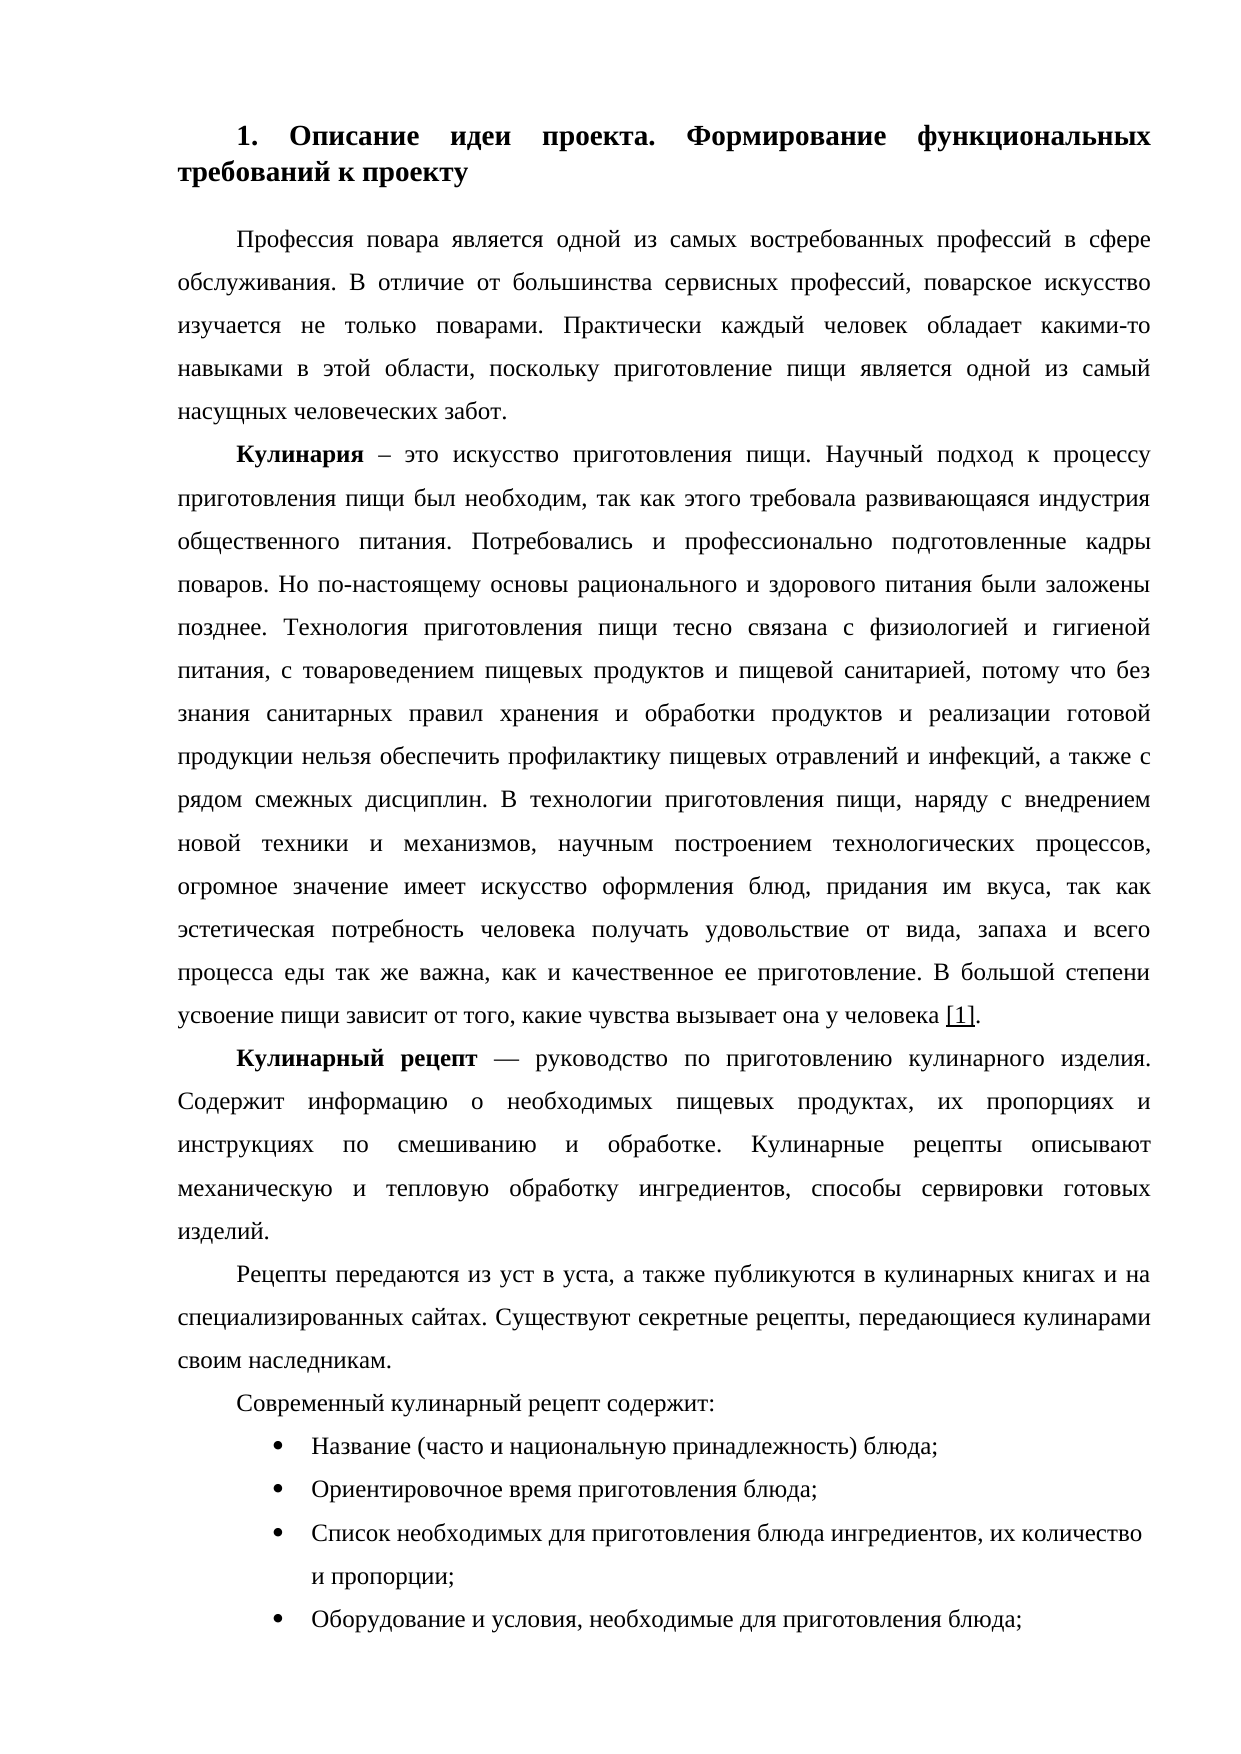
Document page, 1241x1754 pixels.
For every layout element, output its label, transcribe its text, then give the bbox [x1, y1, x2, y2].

text Кулинария – это искусство приготовления пищи. Научный подход к процессу приготовления пищи был необходим, так как этого требовала развивающаяся индустрия общественного питания. Потребовались и профессионально подготовленные кадры поваров. Но по-настоящему основы рационального и здорового питания были заложены позднее. Технология приготовления пищи тесно связана с физиологией и гигиеной питания, с товароведением пищевых продуктов и пищевой санитарией, потому что без знания санитарных правил хранения и обработки продуктов и реализации готовой продукции нельзя обеспечить профилактику пищевых отравлений и инфекций, а также с рядом смежных дисциплин. В технологии приготовления пищи, наряду с внедрением новой техники и механизмов, научным построением технологических процессов, огромное значение имеет искусство оформления блюд, придания им вкуса, так как эстетическая потребность человека получать удовольствие от вида, запаха и всего процесса еды так же важна, как и качественное ее приготовление. В большой степени усвоение пищи зависит от того, какие чувства вызывает она у человека [1]. [177, 439, 1152, 1029]
list Ориентировочное время приготовления блюда; [274, 1474, 1152, 1503]
text Профессия повара является одной из самых востребованных профессий в сфере обслуживания. В отличие от большинства сервисных профессий, поварское искусство изучается не только поварами. Практически каждый человек обладает какими-то навыками в этой области, поскольку приготовление пищи является одной из самый насущных человеческих забот. [177, 224, 1152, 425]
text Рецепты передаются из уст в уста, а также публикуются в кулинарных книгах и на специализированных сайтах. Существуют секретные рецепты, передающиеся кулинарами своим наследникам. [177, 1259, 1152, 1374]
text Современный кулинарный рецепт содержит: [177, 1388, 1152, 1417]
text Кулинарный рецепт — руководство по приготовлению кулинарного изделия. Содержит информацию о необходимых пищевых продуктах, их пропорциях и инструкциях по смешиванию и обработке. Кулинарные рецепты описывают механическую и тепловую обработку ингредиентов, способы сервировки готовых изделий. [177, 1043, 1152, 1244]
subtitle 1. Описание идеи проекта. Формирование функциональных требований к проекту [177, 118, 1152, 188]
list Список необходимых для приготовления блюда ингредиентов, их количество и пропорции; [274, 1518, 1152, 1589]
list Название (часто и национальную принадлежность) блюда; [274, 1431, 1152, 1460]
list Оборудование и условия, необходимые для приготовления блюда; [274, 1604, 1152, 1633]
